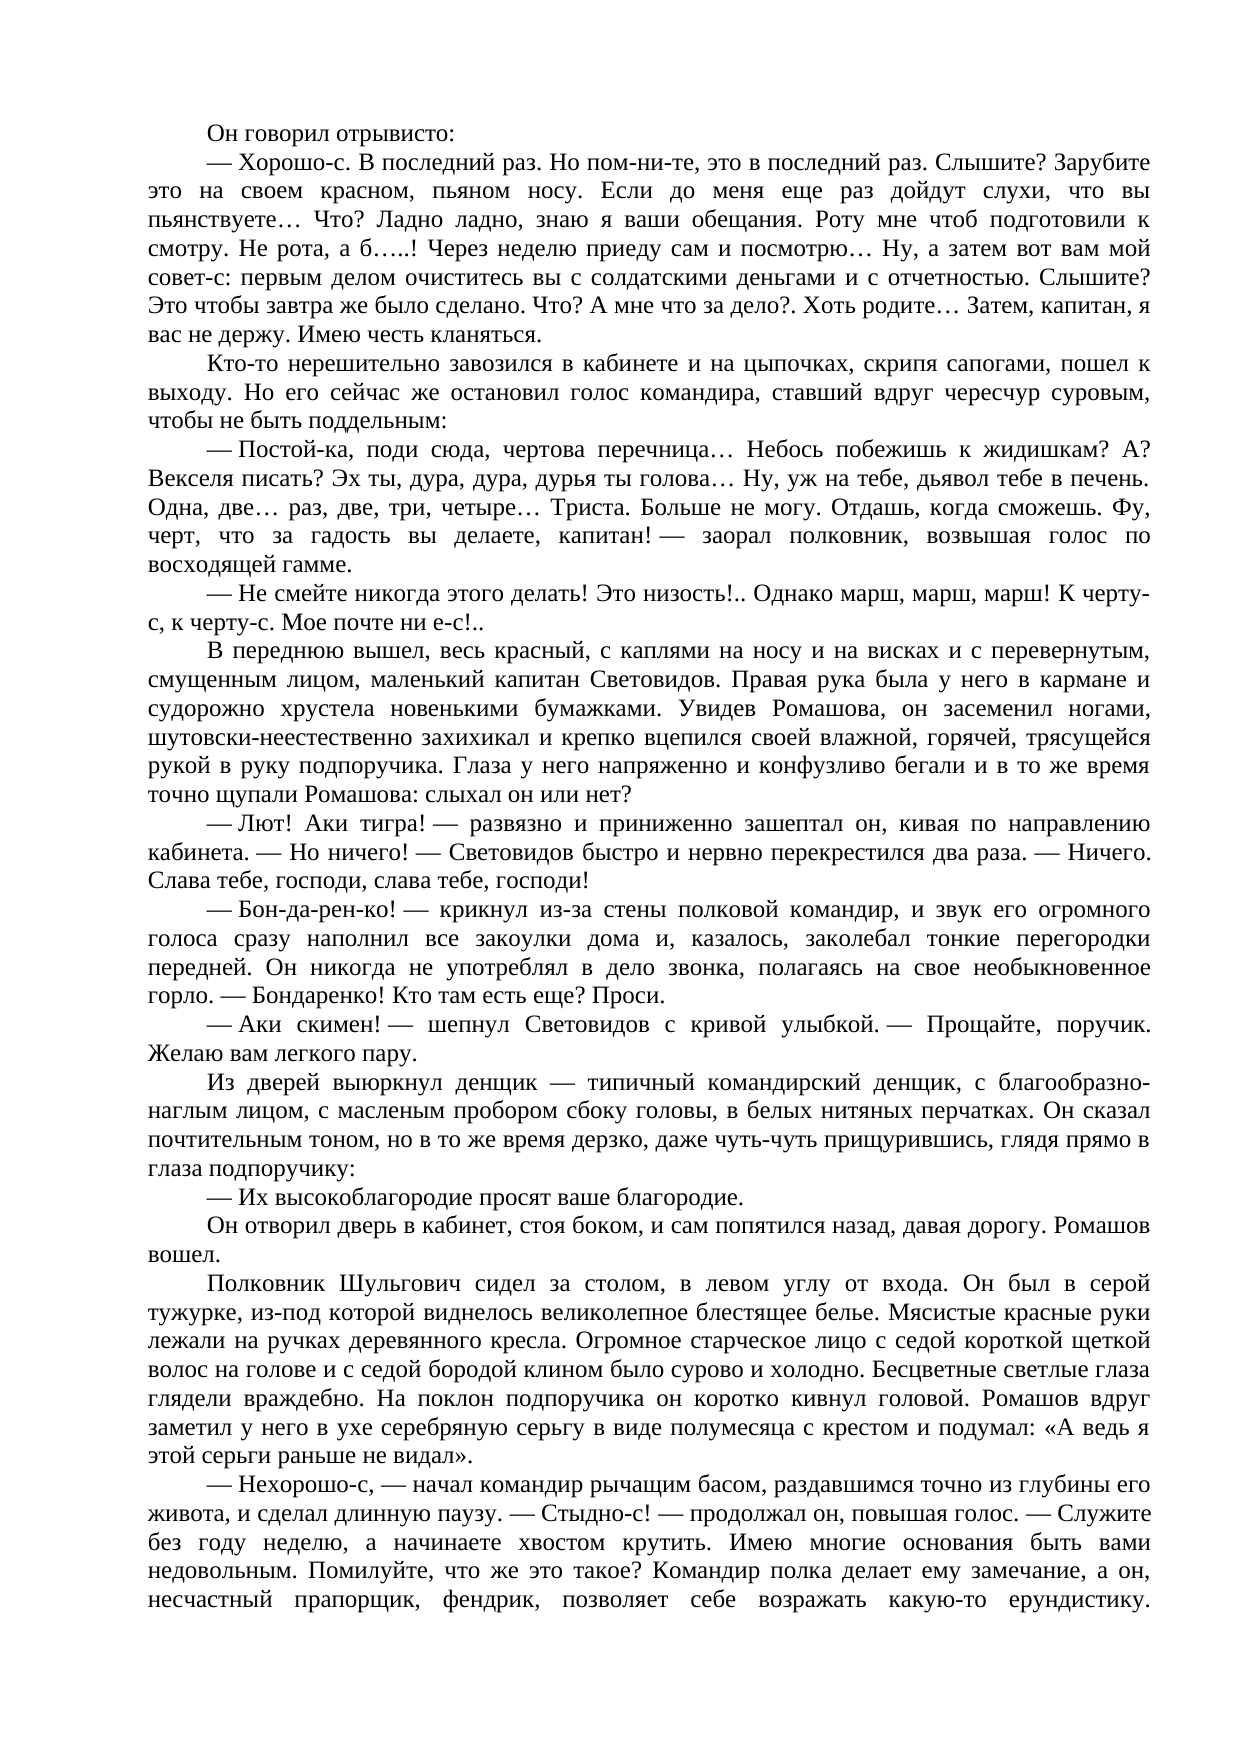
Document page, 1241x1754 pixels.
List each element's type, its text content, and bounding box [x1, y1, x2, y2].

text Из дверей выюркнул денщик — типичный командирский денщик, с благообразно-наглым лицом, с масленым пробором сбоку головы, в белых нитяных перчатках. Он сказал почтительным тоном, но в то же время дерзко, даже чуть-чуть прищурившись, глядя прямо в глаза подпоручику: [148, 1067, 1152, 1182]
text Он говорил отрывисто: [148, 118, 1152, 147]
text В переднюю вышел, весь красный, с каплями на носу и на висках и с перевернутым, смущенным лицом, маленький капитан Световидов. Правая рука была у него в кармане и судорожно хрустела новенькими бумажками. Увидев Ромашова, он засеменил ногами, шутовски-неестественно захихикал и крепко вцепился своей влажной, горячей, трясущейся рукой в руку подпоручика. Глаза у него напряженно и конфузливо бегали и в то же время точно щупали Ромашова: слыхал он или нет? [148, 636, 1152, 808]
text — Не смейте никогда этого делать! Это низость!.. Однако марш, марш, марш! К черту-с, к черту-с. Мое почте ни е-с!.. [148, 578, 1152, 636]
text Полковник Шульгович сидел за столом, в левом углу от входа. Он был в серой тужурке, из-под которой виднелось великолепное блестящее белье. Мясистые красные руки лежали на ручках деревянного кресла. Огромное старческое лицо с седой короткой щеткой волос на голове и с седой бородой клином было сурово и холодно. Бесцветные светлые глаза глядели враждебно. На поклон подпоручика он коротко кивнул головой. Ромашов вдруг заметил у него в ухе серебряную серьгу в виде полумесяца с крестом и подумал: «А ведь я этой серьги раньше не видал». [148, 1268, 1152, 1469]
text — Хорошо-с. В последний раз. Но пом-ни-те, это в последний раз. Слышите? Зарубите это на своем красном, пьяном носу. Если до меня еще раз дойдут слухи, что вы пьянствуете… Что? Ладно ладно, знаю я ваши обещания. Роту мне чтоб подготовили к смотру. Не рота, а б…..! Через неделю приеду сам и посмотрю… Ну, а затем вот вам мой совет-с: первым делом очиститесь вы с солдатскими деньгами и с отчетностью. Слышите? Это чтобы завтра же было сделано. Что? А мне что за дело?. Хоть родите… Затем, капитан, я вас не держу. Имею честь кланяться. [148, 147, 1152, 348]
text — Лют! Аки тигра! — развязно и приниженно зашептал он, кивая по направлению кабинета. — Но ничего! — Световидов быстро и нервно перекрестился два раза. — Ничего. Слава тебе, господи, слава тебе, господи! [148, 808, 1152, 894]
text Кто-то нерешительно завозился в кабинете и на цыпочках, скрипя сапогами, пошел к выходу. Но его сейчас же остановил голос командира, ставший вдруг чересчур суровым, чтобы не быть поддельным: [148, 348, 1152, 434]
text — Аки скимен! — шепнул Световидов с кривой улыбкой. — Прощайте, поручик. Желаю вам легкого пару. [148, 1009, 1152, 1067]
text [148, 1469, 1152, 1613]
text — Их высокоблагородие просят ваше благородие. [148, 1182, 1152, 1211]
text — Постой-ка, поди сюда, чертова перечница… Небось побежишь к жидишкам? А? Векселя писать? Эх ты, дура, дура, дурья ты голова… Ну, уж на тебе, дьявол тебе в печень. Одна, две… раз, две, три, четыре… Триста. Больше не могу. Отдашь, когда сможешь. Фу, черт, что за гадость вы делаете, капитан! — заорал полковник, возвышая голос по восходящей гамме. [148, 434, 1152, 578]
text — Бон-да-рен-ко! — крикнул из-за стены полковой командир, и звук его огромного голоса сразу наполнил все закоулки дома и, казалось, заколебал тонкие перегородки передней. Он никогда не употреблял в дело звонка, полагаясь на свое необыкновенное горло. — Бондаренко! Кто там есть еще? Проси. [148, 894, 1152, 1009]
text Он отворил дверь в кабинет, стоя боком, и сам попятился назад, давая дорогу. Ромашов вошел. [148, 1211, 1152, 1268]
